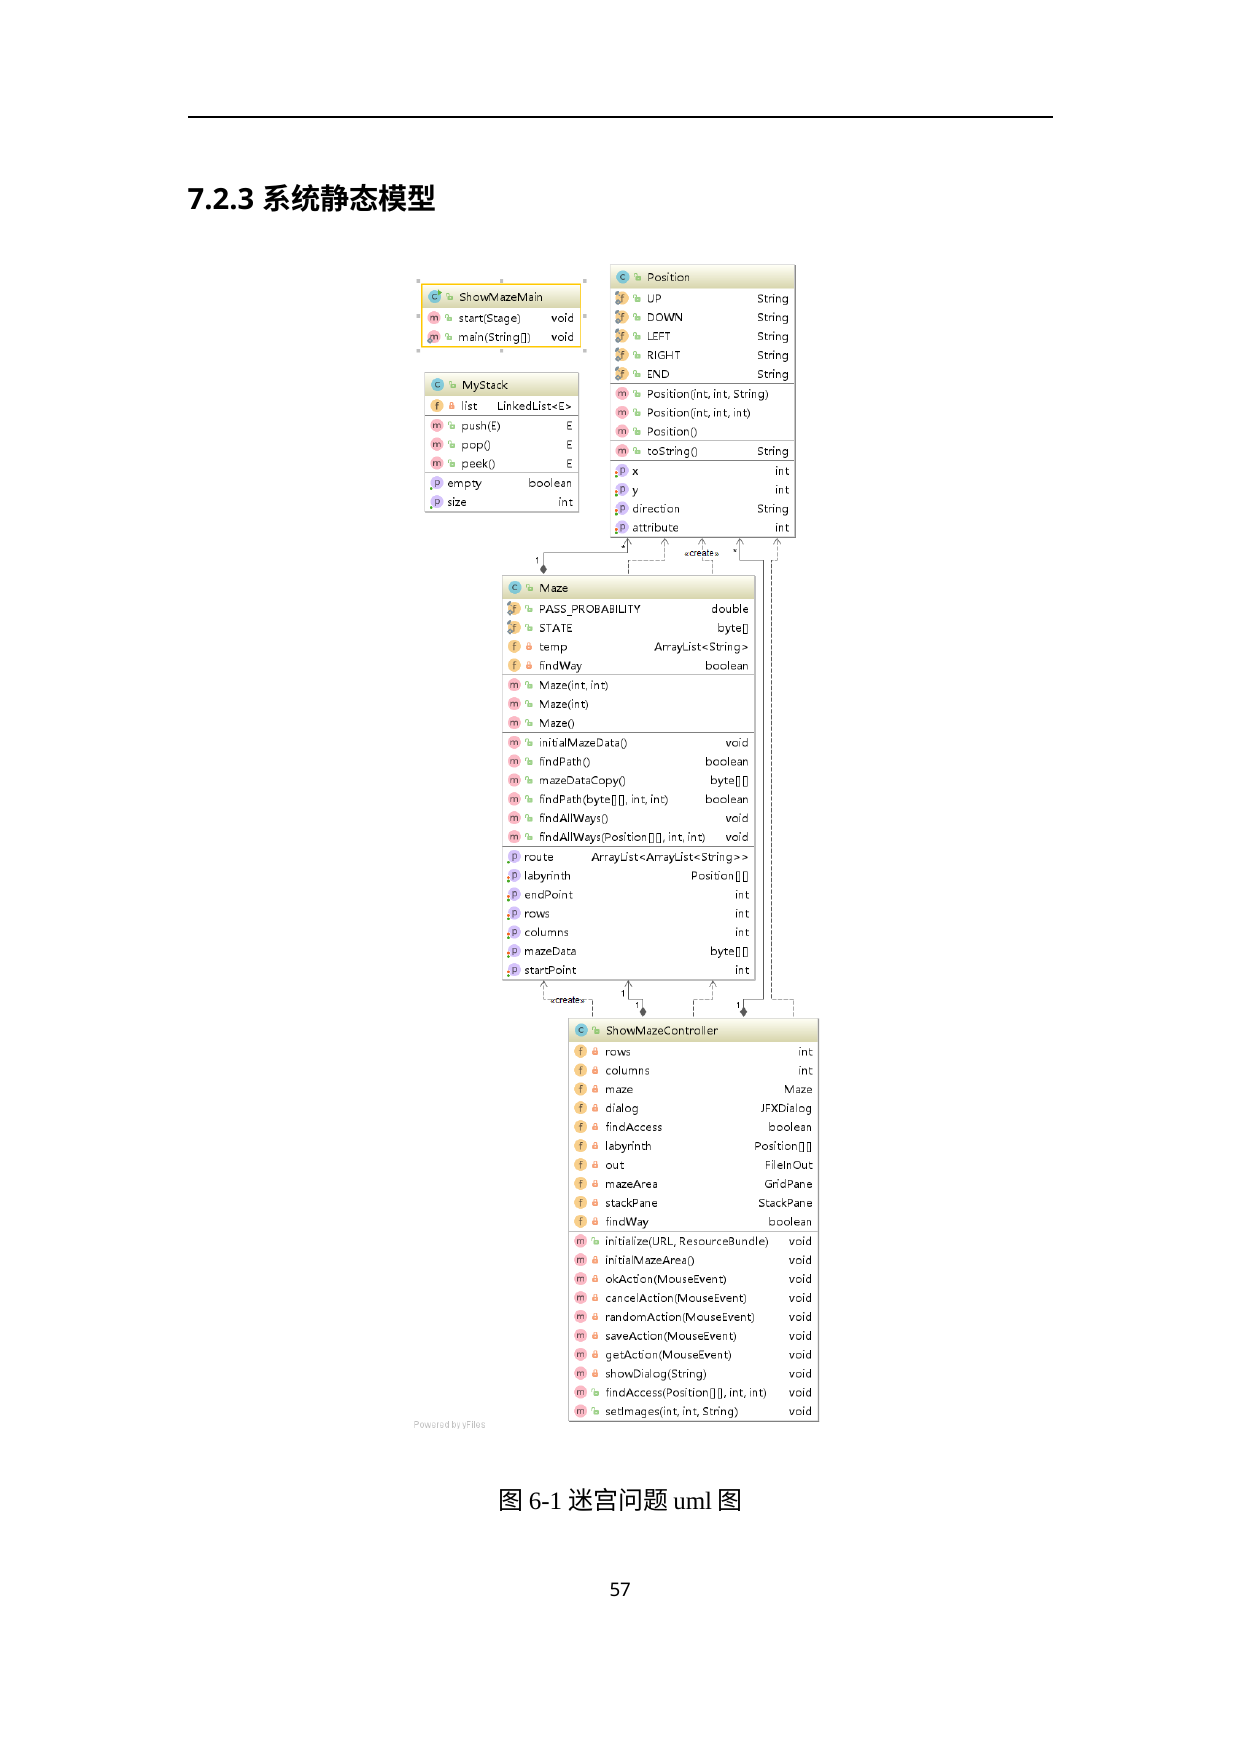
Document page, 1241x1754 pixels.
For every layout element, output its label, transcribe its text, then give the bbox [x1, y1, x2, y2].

picture [406, 249, 834, 1436]
subtitle 7.2.3 系统静态模型 [187, 164, 1053, 229]
text 图6-1 迷宫问题uml图 [187, 1466, 1053, 1531]
